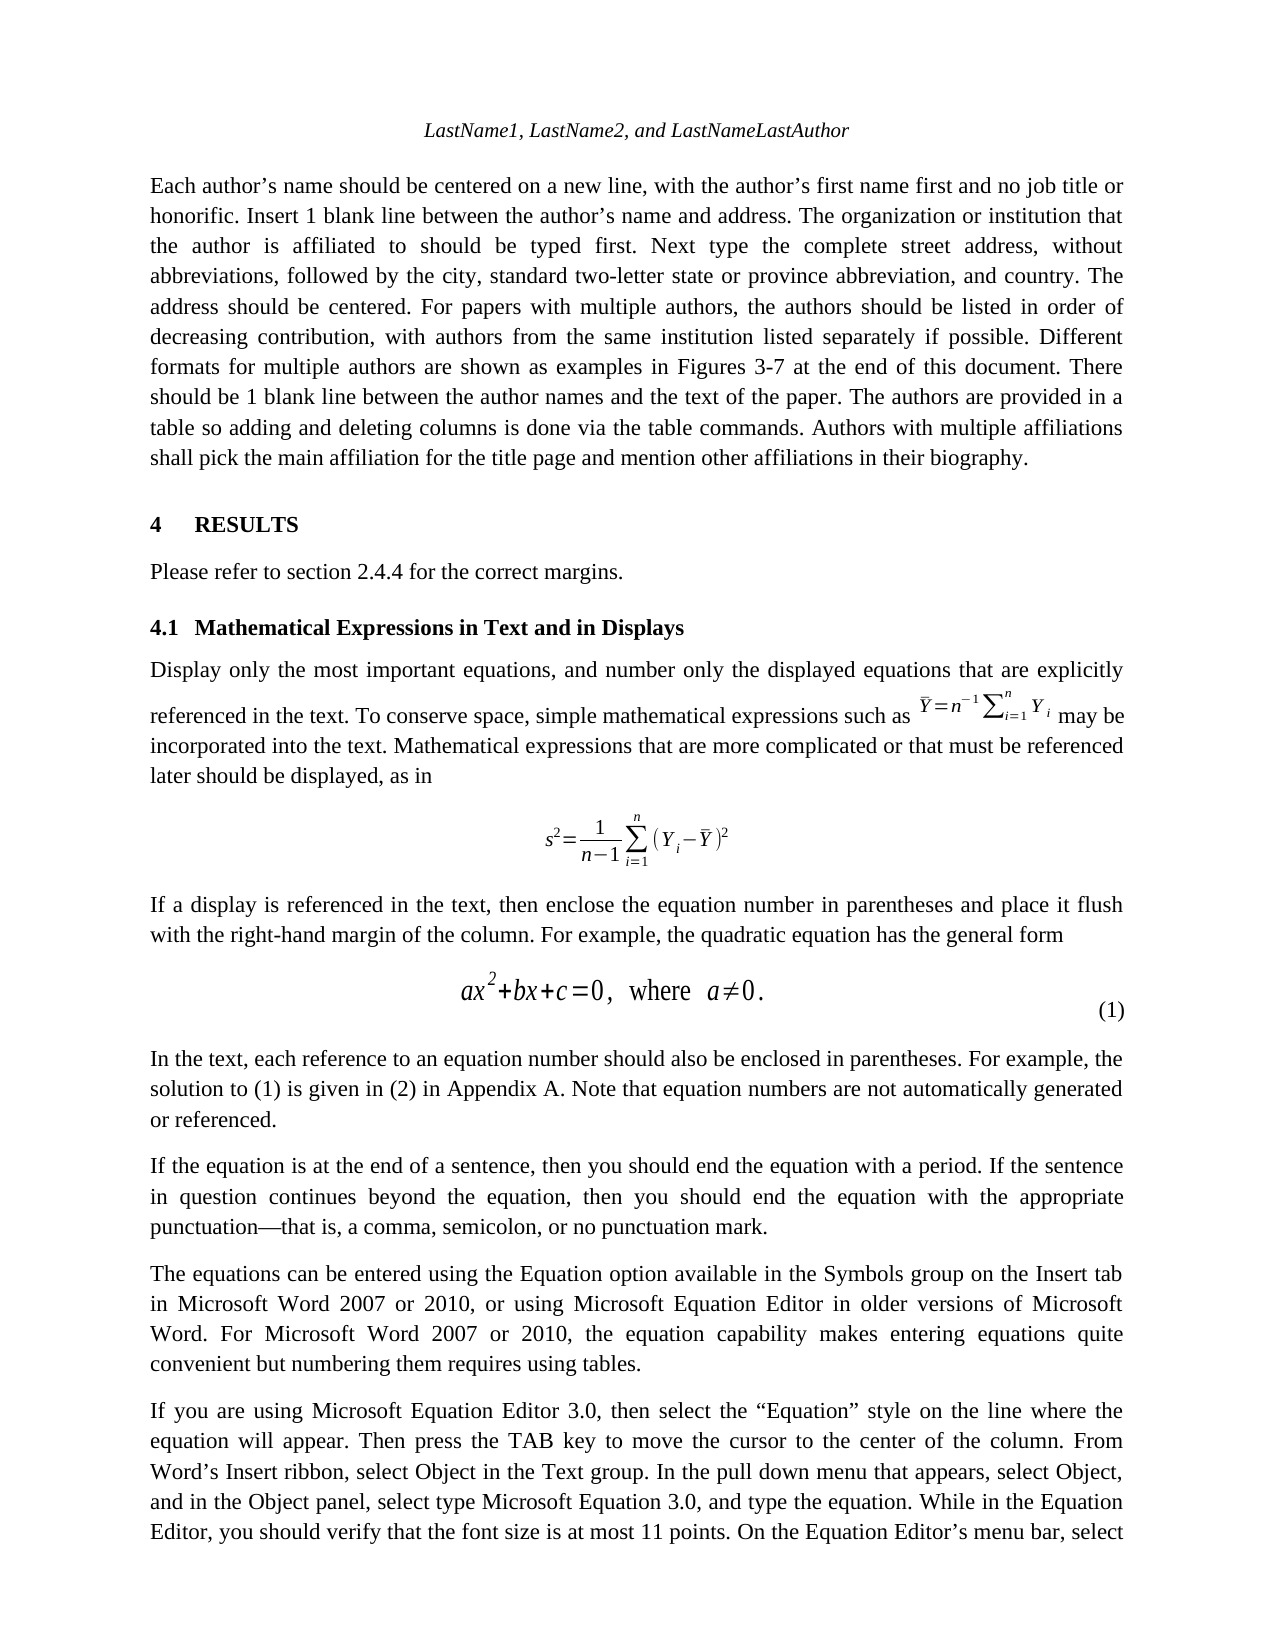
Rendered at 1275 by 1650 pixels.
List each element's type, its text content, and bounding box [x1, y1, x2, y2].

text If the equation is at the end of a sentence, then you should end the equation with a period. If the sentence in question continues beyond the equation, then you should end the equation with the appropriate punctuation—that is, a comma, semicolon, or no punctuation mark. [150, 1152, 1125, 1239]
text Each author’s name should be centered on a new line, with the author’s first name first and no job title or honorific. Insert 1 blank line between the author’s name and address. The organization or institution that the author is affiliated to should be typed first. Next type the complete street address, without abbreviations, followed by the city, standard two-letter state or province abbreviation, and country. The address should be centered. For papers with multiple authors, the authors should be listed in order of decreasing contribution, with authors from the same institution listed separately if possible. Different formats for multiple authors are shown as examples in Figures 3-7 at the end of this document. There should be 1 blank line between the author names and the text of the paper. The authors are provided in a table so adding and deleting columns is done via the table commands. Authors with multiple affiliations shall pick the main affiliation for the title page and mention other affiliations in their biography. [150, 172, 1125, 470]
subtitle Results [150, 512, 1125, 538]
subtitle Mathematical Expressions in Text and in Displays [150, 614, 1125, 640]
text (1) [150, 968, 1125, 1023]
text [150, 1397, 1125, 1544]
text Please refer to section 2.4.4 for the correct margins. [150, 558, 1125, 585]
text Display only the most important equations, and number only the displayed equations that are explicitly referenced in the text. To conserve space, simple mathematical expressions such as may be incorporated into the text. Mathematical expressions that are more complicated or that must be referenced later should be displayed, as in [150, 656, 1125, 789]
text In the text, each reference to an equation number should also be enclosed in parentheses. For example, the solution to (1) is given in (2) in Appendix A. Note that equation numbers are not automatically generated or referenced. [150, 1045, 1125, 1132]
text If a display is referenced in the text, then enclose the equation number in parentheses and place it flush with the right-hand margin of the column. For example, the quadratic equation has the general form [150, 891, 1125, 947]
text The equations can be entered using the Equation option available in the Symbols group on the Insert tab in Microsoft Word 2007 or 2010, or using Microsoft Equation Editor in older versions of Microsoft Word. For Microsoft Word 2007 or 2010, the equation capability makes entering equations quite convenient but numbering them requires using tables. [150, 1260, 1125, 1377]
